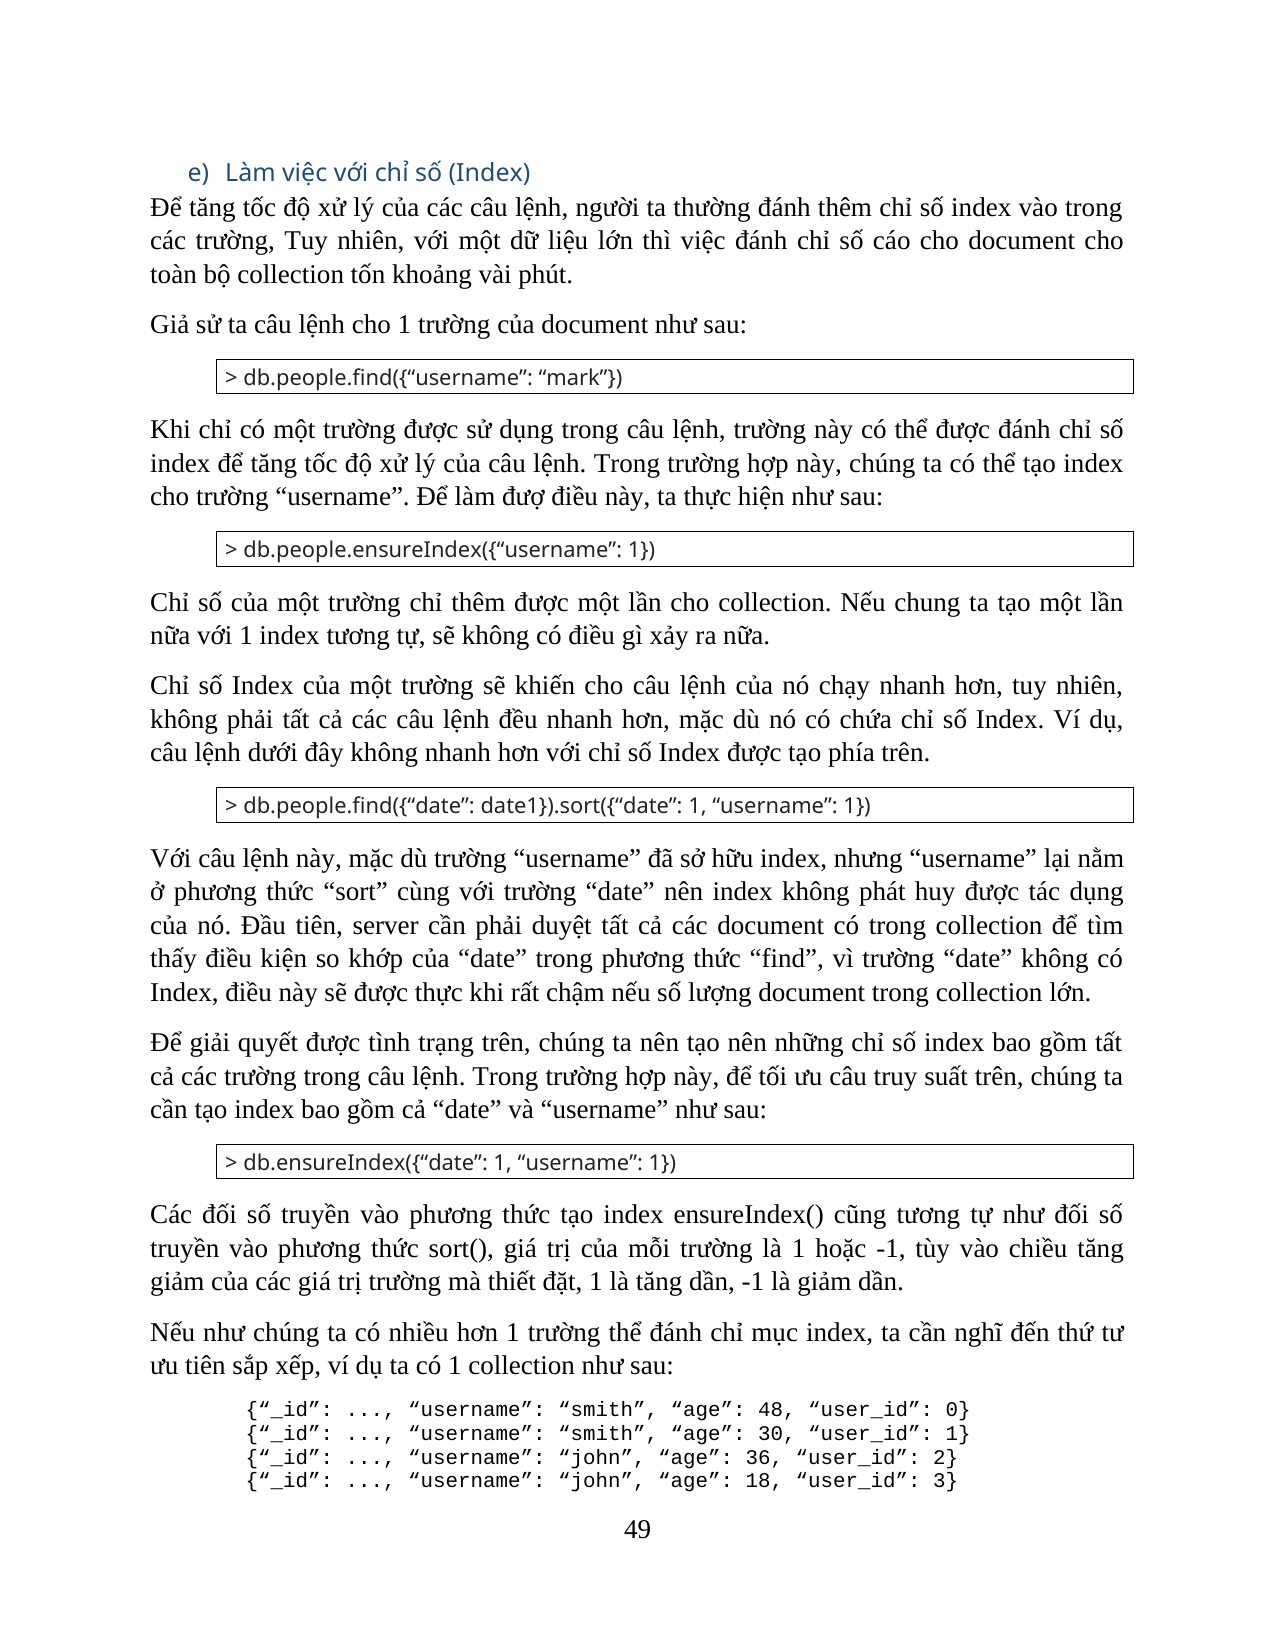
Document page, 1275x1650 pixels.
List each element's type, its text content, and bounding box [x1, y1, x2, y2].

text Chỉ số Index của một trường sẽ khiến cho câu lệnh của nó chạy nhanh hơn, tuy nhiên, không phải tất cả các câu lệnh đều nhanh hơn, mặc dù nó có chứa chỉ số Index. Ví dụ, câu lệnh dưới đây không nhanh hơn với chỉ số Index được tạo phía trên. [150, 669, 1125, 768]
text Với câu lệnh này, mặc dù trường “username” đã sở hữu index, nhưng “username” lại nằm ở phương thức “sort” cùng với trường “date” nên index không phát huy được tác dụng của nó. Đầu tiên, server cần phải duyệt tất cả các document có trong collection để tìm thấy điều kiện so khớp của “date” trong phương thức “find”, vì trường “date” không có Index, điều này sẽ được thực khi rất chậm nếu số lượng document trong collection lớn. [150, 842, 1125, 1007]
text {“_id”: ..., “username”: “john”, “age”: 18, “user_id”: 3} [245, 1470, 1125, 1494]
text Để tăng tốc độ xử lý của các câu lệnh, người ta thường đánh thêm chỉ số index vào trong các trường, Tuy nhiên, với một dữ liệu lớn thì việc đánh chỉ số cáo cho document cho toàn bộ collection tốn khoảng vài phút. [150, 191, 1125, 289]
text > db.ensureIndex({“date”: 1, “username”: 1}) [217, 1145, 1133, 1178]
text Khi chỉ có một trường được sử dụng trong câu lệnh, trường này có thể được đánh chỉ số index để tăng tốc độ xử lý của câu lệnh. Trong trường hợp này, chúng ta có thể tạo index cho trường “username”. Để làm đượ điều này, ta thực hiện như sau: [150, 413, 1125, 512]
text Giả sử ta câu lệnh cho 1 trường của document như sau: [150, 308, 1125, 339]
text Các đối số truyền vào phương thức tạo index ensureIndex() cũng tương tự như đối số truyền vào phương thức sort(), giá trị của mỗi trường là 1 hoặc -1, tùy vào chiều tăng giảm của các giá trị trường mà thiết đặt, 1 là tăng dần, -1 là giảm dần. [150, 1198, 1125, 1297]
text {“_id”: ..., “username”: “john”, “age”: 36, “user_id”: 2} [245, 1447, 1125, 1470]
text > db.people.ensureIndex({“username”: 1}) [217, 532, 1133, 566]
text > db.people.find({“username”: “mark”}) [217, 360, 1133, 393]
subtitle Làm việc với chỉ số (Index) [187, 154, 1125, 188]
text > db.people.find({“date”: date1}).sort({“date”: 1, “username”: 1}) [217, 788, 1133, 822]
text {“_id”: ..., “username”: “smith”, “age”: 48, “user_id”: 0} [245, 1399, 1125, 1423]
text Để giải quyết được tình trạng trên, chúng ta nên tạo nên những chỉ số index bao gồm tất cả các trường trong câu lệnh. Trong trường hợp này, để tối ưu câu truy suất trên, chúng ta cần tạo index bao gồm cả “date” và “username” như sau: [150, 1026, 1125, 1124]
text Chỉ số của một trường chỉ thêm được một lần cho collection. Nếu chung ta tạo một lần nữa với 1 index tương tự, sẽ không có điều gì xảy ra nữa. [150, 586, 1125, 650]
text {“_id”: ..., “username”: “smith”, “age”: 30, “user_id”: 1} [245, 1423, 1125, 1447]
text Nếu như chúng ta có nhiều hơn 1 trường thể đánh chỉ mục index, ta cần nghĩ đến thứ tư ưu tiên sắp xếp, ví dụ ta có 1 collection như sau: [150, 1316, 1125, 1380]
